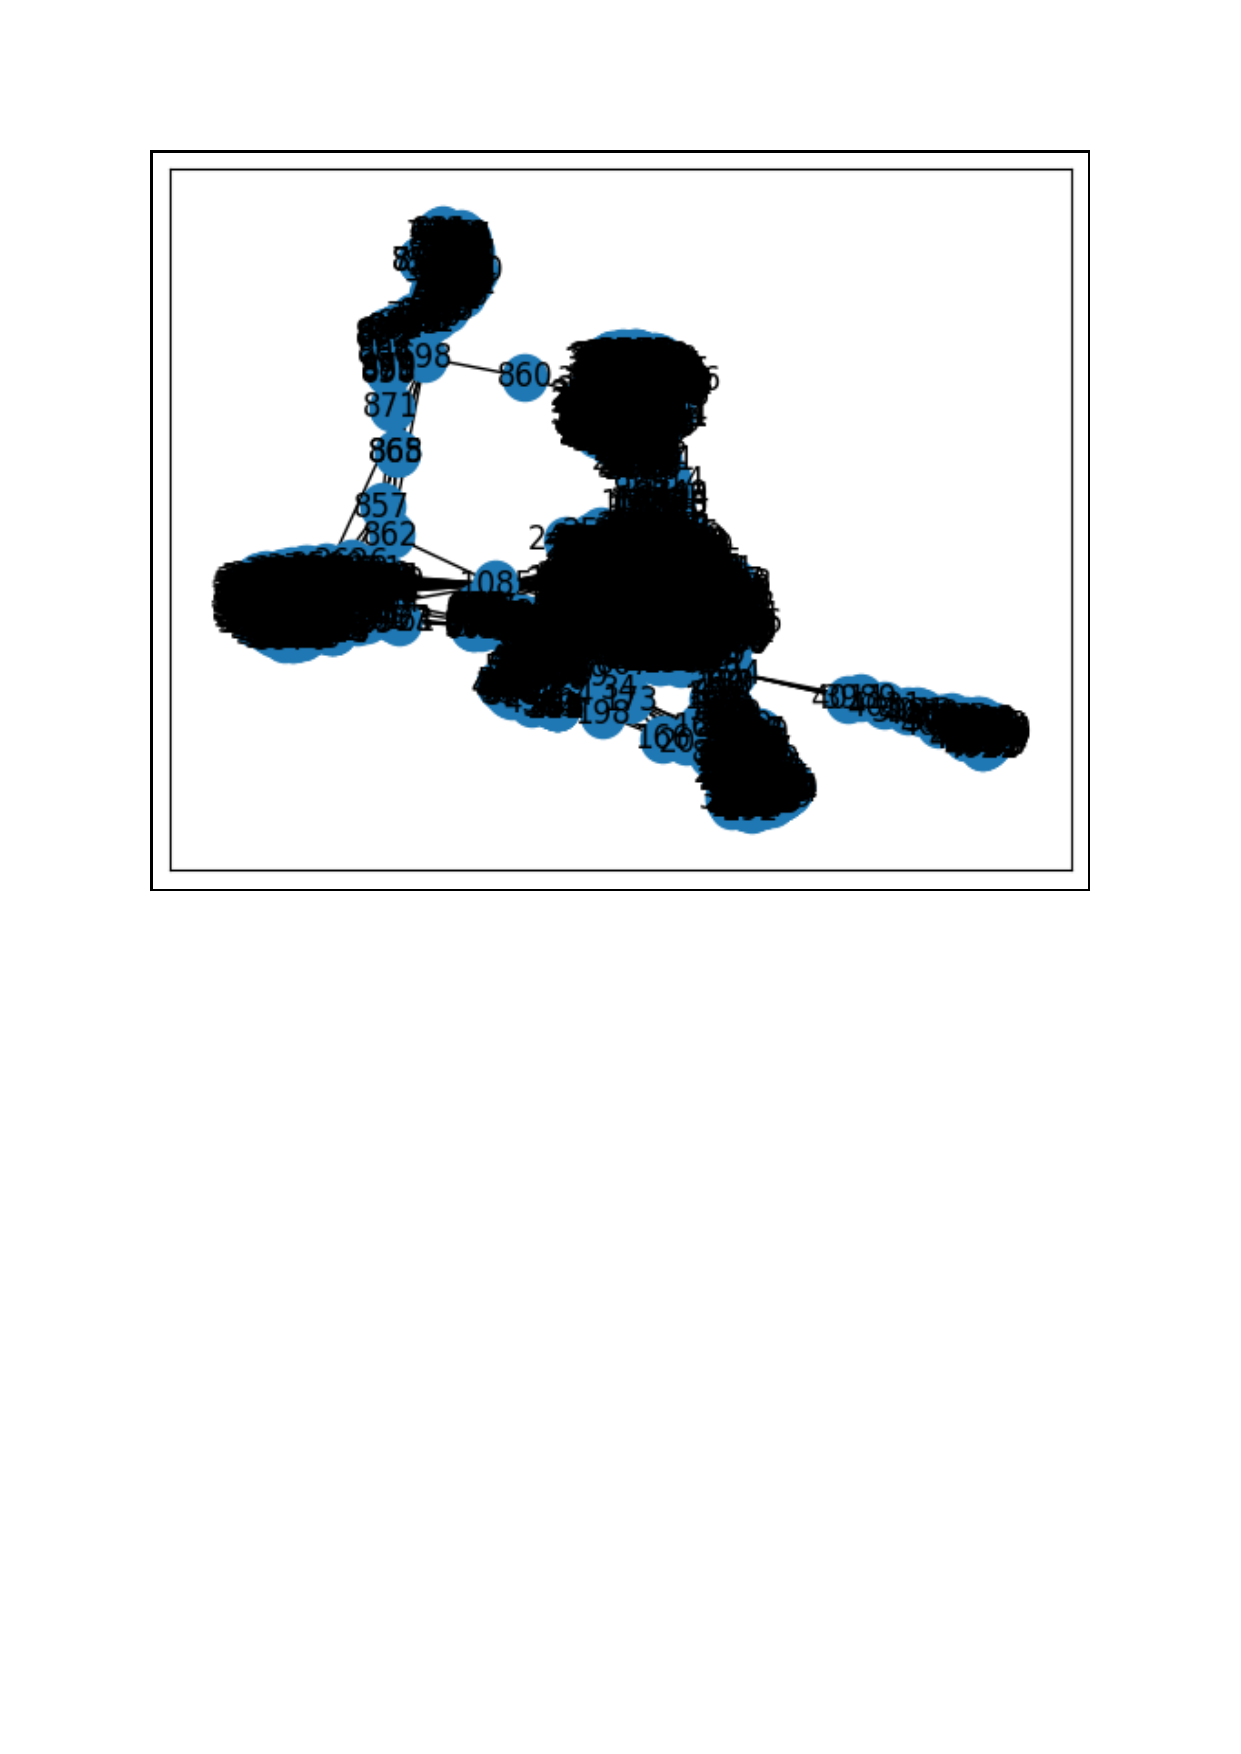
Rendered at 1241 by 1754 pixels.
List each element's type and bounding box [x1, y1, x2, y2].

picture [153, 153, 1088, 889]
